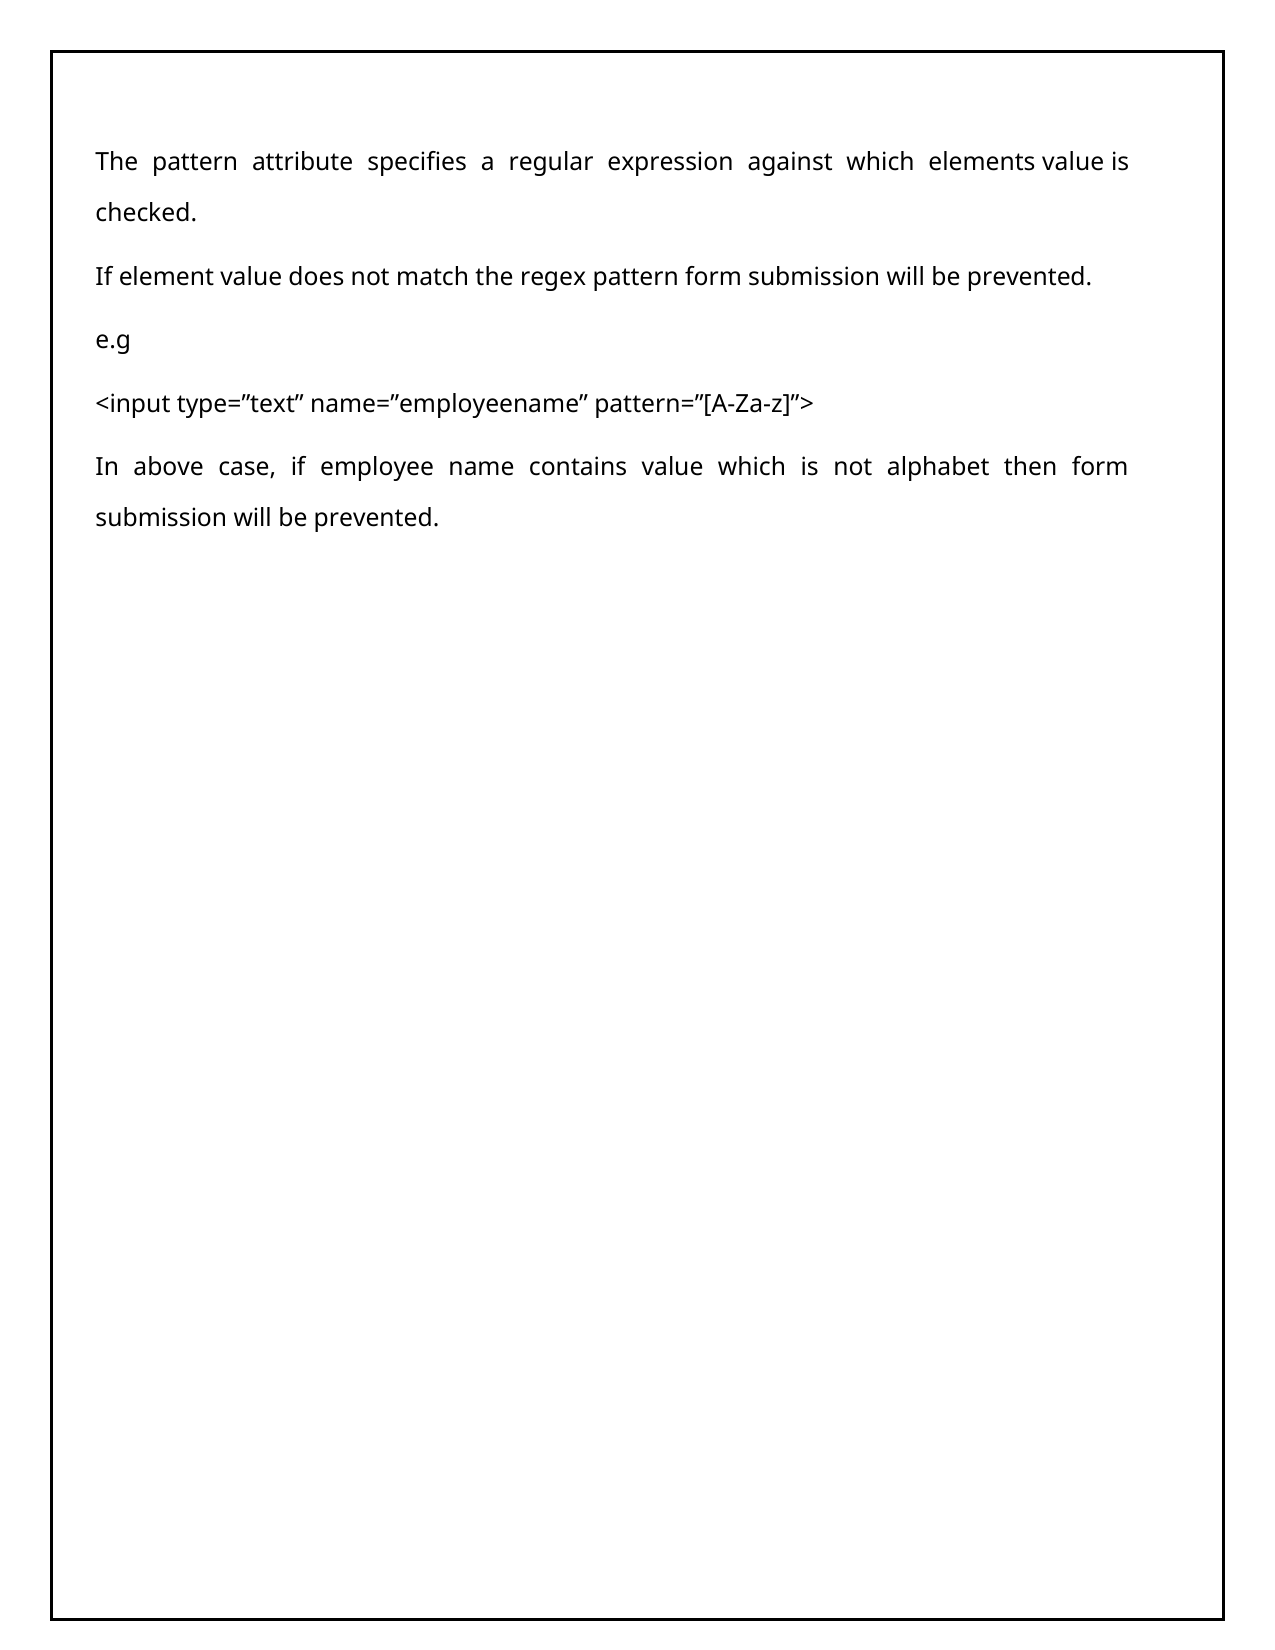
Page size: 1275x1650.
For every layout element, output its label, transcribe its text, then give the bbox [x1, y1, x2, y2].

text In above case, if employee name contains value which is not alphabet then form submission will be prevented. [95, 449, 1130, 534]
text The pattern attribute specifies a regular expression against which elements value is checked. [95, 144, 1130, 229]
text e.g [95, 322, 1137, 356]
text <input type=”text” name=”employeename” pattern=”[A-Za-z]”> [95, 385, 1137, 419]
text If element value does not match the regex pattern form submission will be prevented. [95, 258, 1130, 292]
